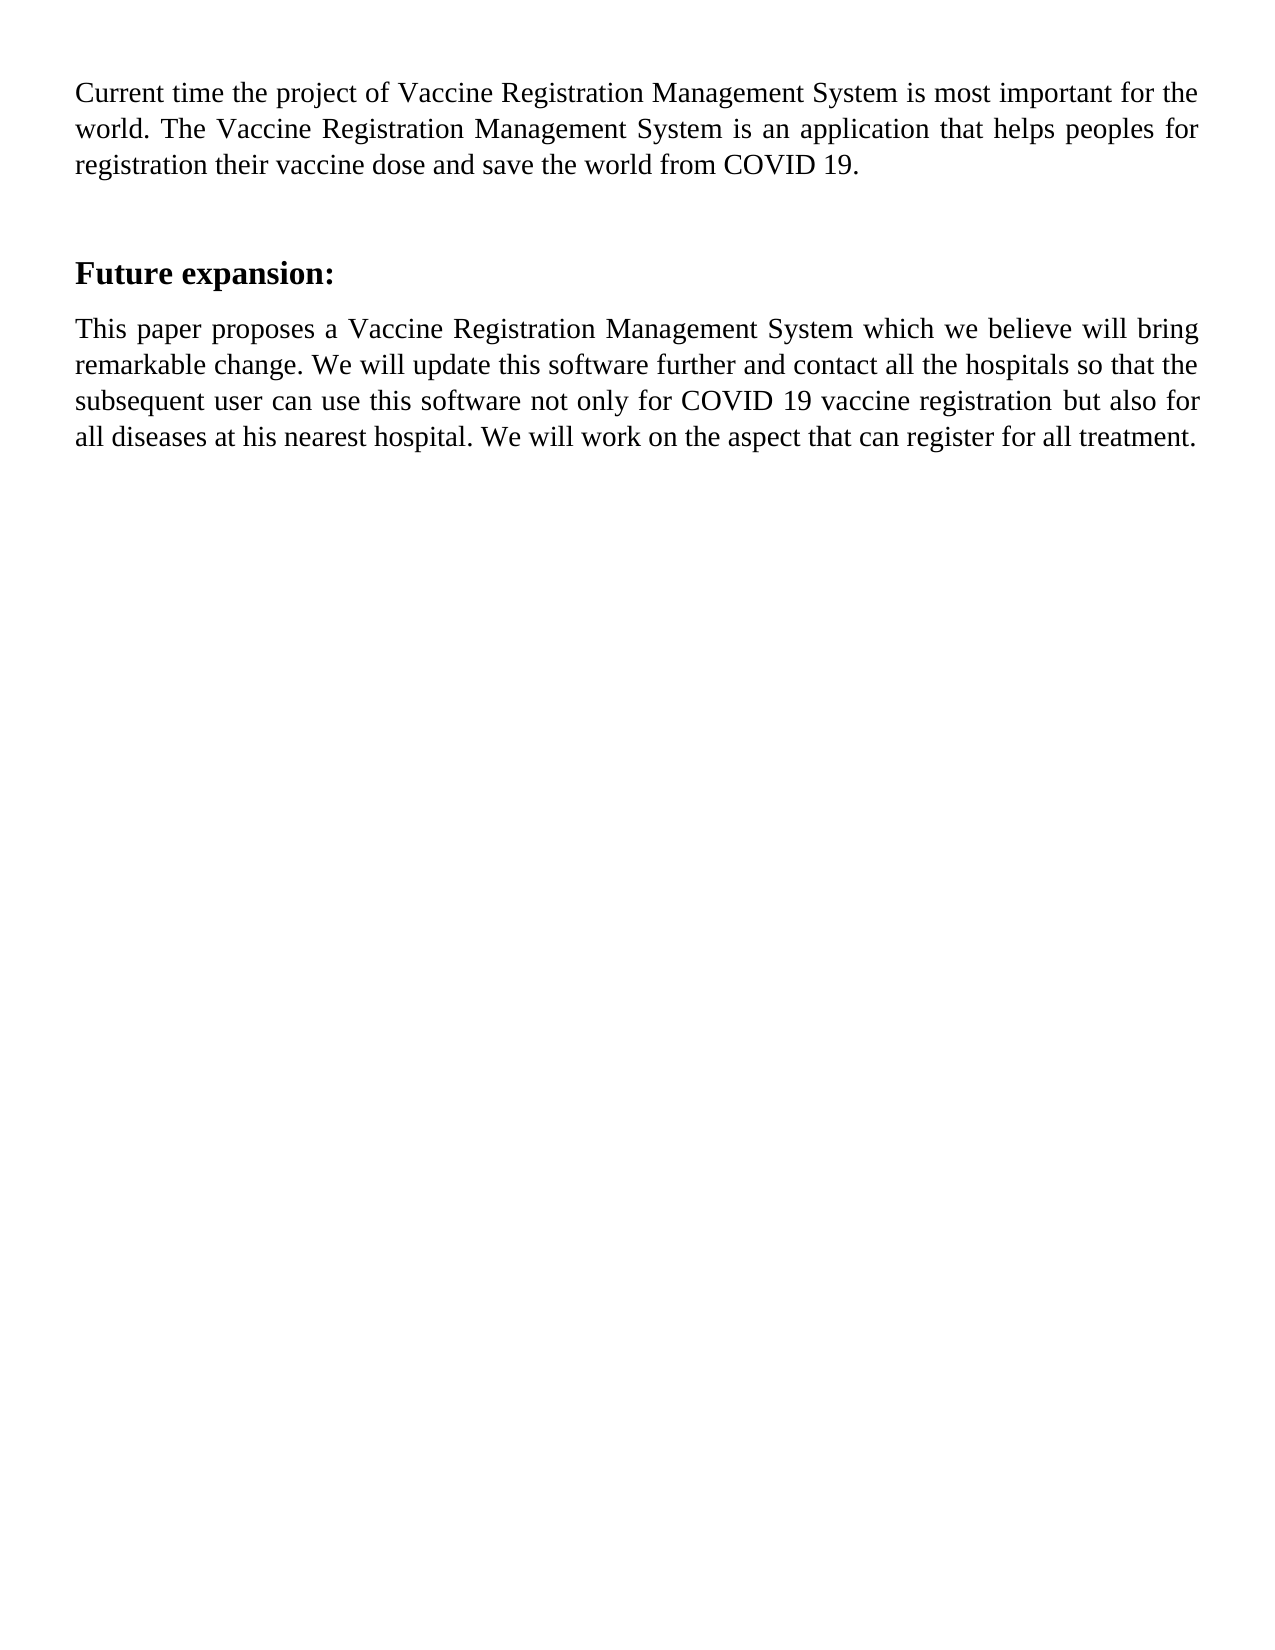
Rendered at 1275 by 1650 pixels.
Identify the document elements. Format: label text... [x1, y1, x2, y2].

text This paper proposes a Vaccine Registration Management System which we believe will bring remarkable change. We will update this software further and contact all the hospitals so that the subsequent user can use this software not only for COVID 19 vaccine registration but also for all diseases at his nearest hospital. We will work on the aspect that can register for all treatment. [75, 311, 1200, 453]
text Current time the project of Vaccine Registration Management System is most important for the world. The Vaccine Registration Management System is an application that helps peoples for registration their vaccine dose and save the world from COVID 19. [75, 75, 1200, 181]
text Future expansion: [75, 253, 1200, 291]
